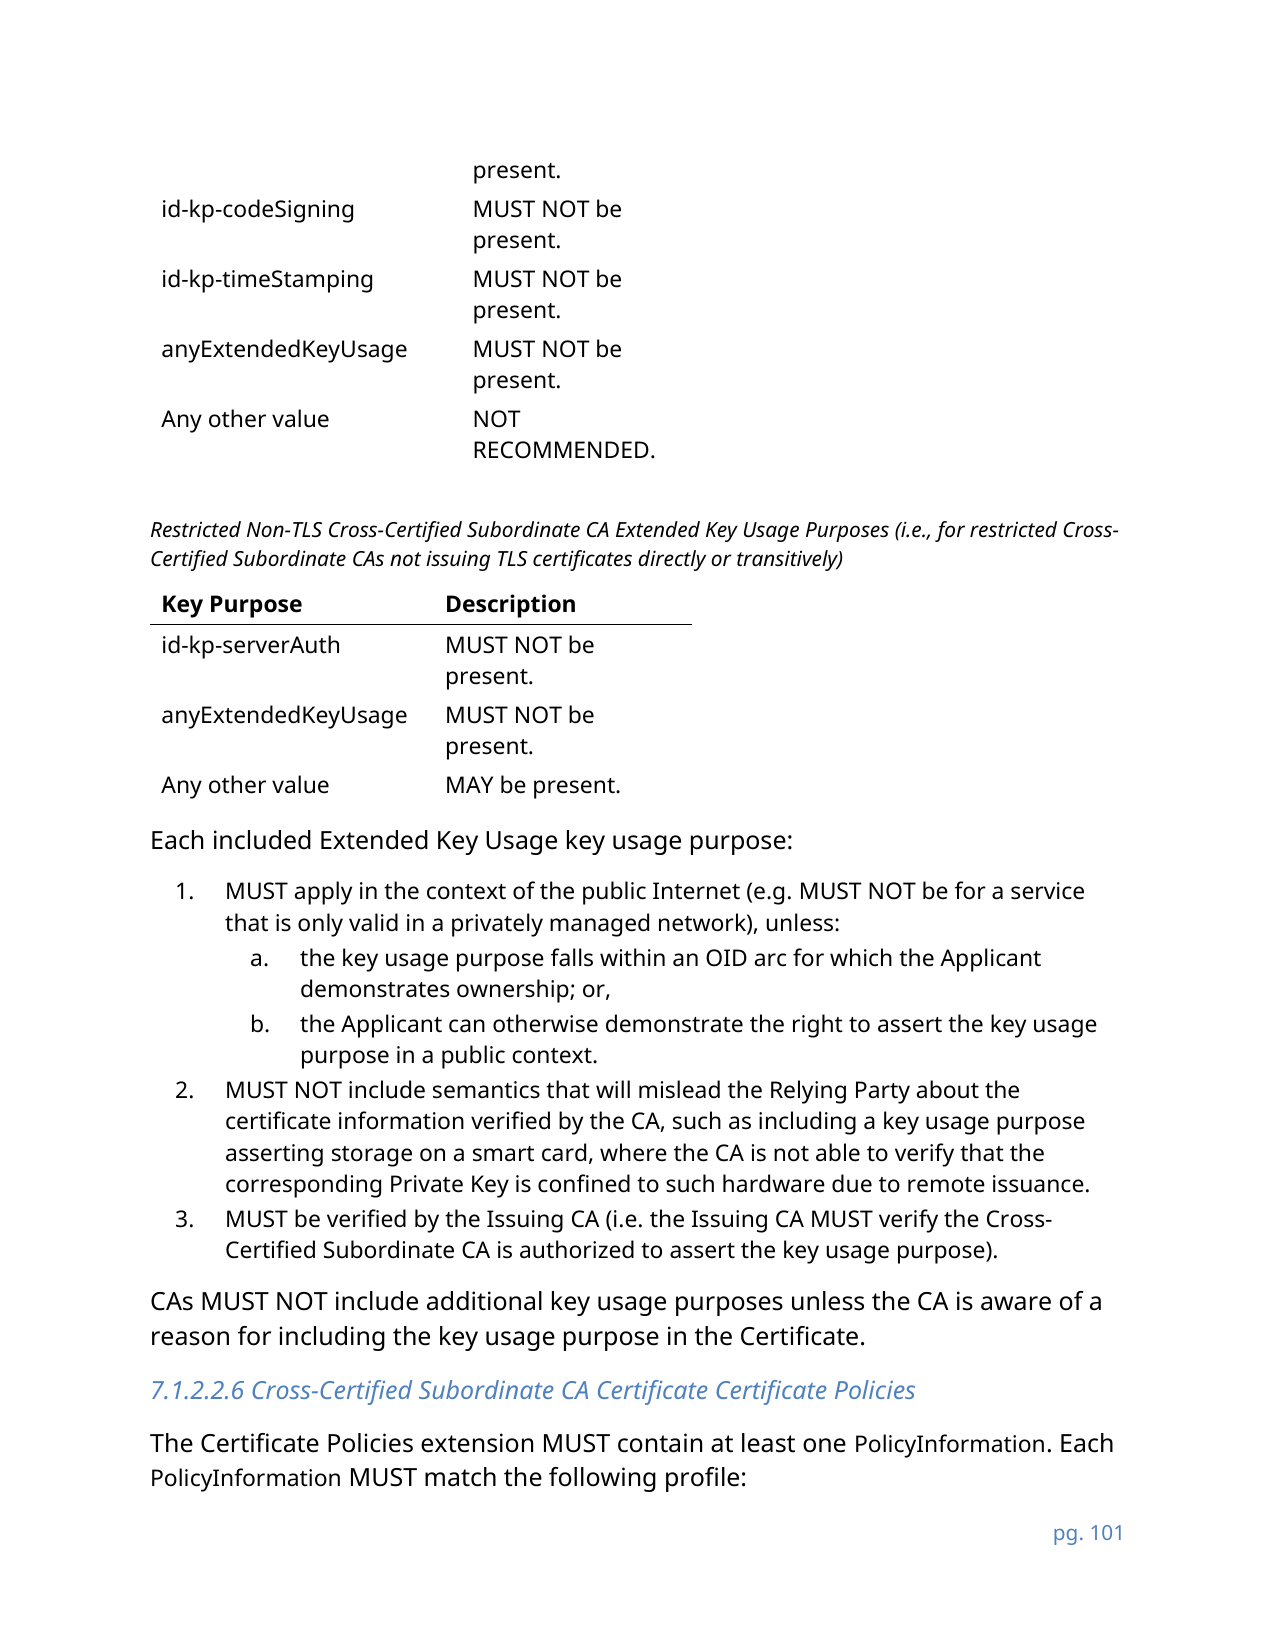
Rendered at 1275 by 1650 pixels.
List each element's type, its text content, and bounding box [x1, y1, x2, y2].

list MUST be verified by the Issuing CA (i.e. the Issuing CA MUST verify the Cross-Certified Subordinate CA is authorized to assert the key usage purpose). [175, 1203, 1125, 1265]
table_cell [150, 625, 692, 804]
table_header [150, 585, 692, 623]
text CAs MUST NOT include additional key usage purposes unless the CA is aware of a reason for including the key usage purpose in the Certificate. [150, 1284, 1125, 1352]
subtitle 7.1.2.2.6 Cross-Certified Subordinate CA Certificate Certificate Policies [150, 1373, 1125, 1407]
text The Certificate Policies extension MUST contain at least one PolicyInformation. Each PolicyInformation MUST match the following profile: [150, 1426, 1125, 1494]
list the Applicant can otherwise demonstrate the right to assert the key usage purpose in a public context. [250, 1008, 1125, 1070]
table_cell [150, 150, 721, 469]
text Restricted Non-TLS Cross-Certified Subordinate CA Extended Key Usage Purposes (i.e., for restricted Cross-Certified Subordinate CAs not issuing TLS certificates directly or transitively) [150, 515, 1125, 572]
list the key usage purpose falls within an OID arc for which the Applicant demonstrates ownership; or, [250, 942, 1125, 1004]
list MUST apply in the context of the public Internet (e.g. MUST NOT be for a service that is only valid in a privately managed network), unless: [175, 875, 1125, 938]
text Each included Extended Key Usage key usage purpose: [150, 822, 1125, 857]
list MUST NOT include semantics that will mislead the Relying Party about the certificate information verified by the CA, such as including a key usage purpose asserting storage on a smart card, where the CA is not able to verify that the corresponding Private Key is confined to such hardware due to remote issuance. [175, 1074, 1125, 1199]
